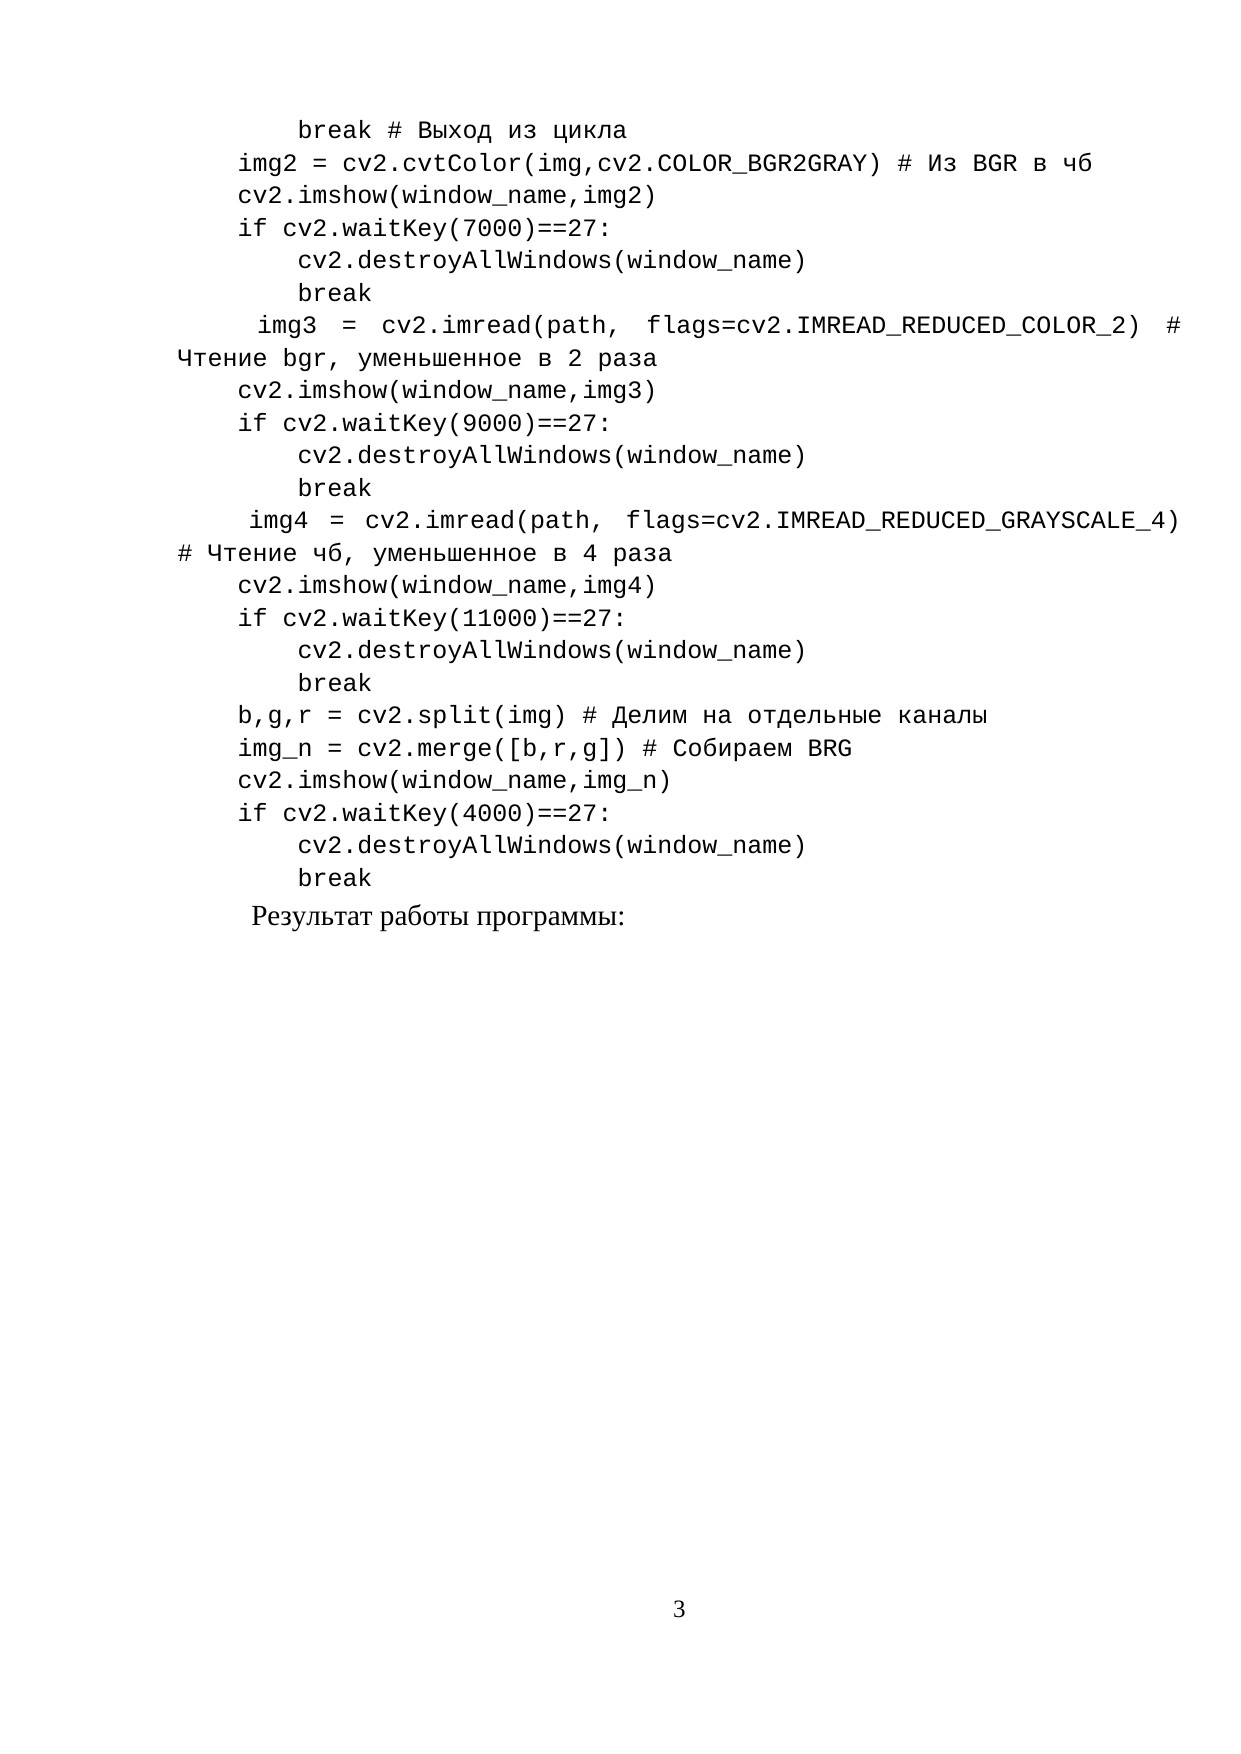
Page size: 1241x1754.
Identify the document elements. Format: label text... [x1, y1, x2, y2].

text cv2.imshow(window_name,img4) [177, 573, 1181, 601]
text cv2.imshow(window_name,img2) [177, 183, 1181, 211]
text if cv2.waitKey(7000)==27: [177, 216, 1181, 244]
text b,g,r = cv2.split(img) # Делим на отдельные каналы [177, 703, 1181, 731]
text img2 = cv2.cvtColor(img,cv2.COLOR_BGR2GRAY) # Из BGR в чб [177, 151, 1181, 179]
text cv2.destroyAllWindows(window_name) [177, 248, 1181, 276]
text img_n = cv2.merge([b,r,g]) # Собираем BRG [177, 736, 1181, 764]
text break [177, 671, 1181, 699]
text if cv2.waitKey(11000)==27: [177, 606, 1181, 634]
text if cv2.waitKey(4000)==27: [177, 801, 1181, 829]
text img4 = cv2.imread(path, flags=cv2.IMREAD_REDUCED_GRAYSCALE_4) # Чтение чб, уменьшенное в 4 раза [177, 508, 1181, 569]
text cv2.destroyAllWindows(window_name) [177, 833, 1181, 861]
text break [177, 476, 1181, 504]
text cv2.destroyAllWindows(window_name) [177, 443, 1181, 471]
text cv2.imshow(window_name,img_n) [177, 768, 1181, 796]
text cv2.destroyAllWindows(window_name) [177, 638, 1181, 666]
text break [177, 866, 1181, 894]
text cv2.imshow(window_name,img3) [177, 378, 1181, 406]
text if cv2.waitKey(9000)==27: [177, 411, 1181, 439]
text break # Выход из цикла [177, 118, 1181, 146]
text break [177, 281, 1181, 309]
text Результат работы программы: [177, 898, 1181, 932]
text img3 = cv2.imread(path, flags=cv2.IMREAD_REDUCED_COLOR_2) # Чтение bgr, уменьшенное в 2 раза [177, 313, 1181, 374]
